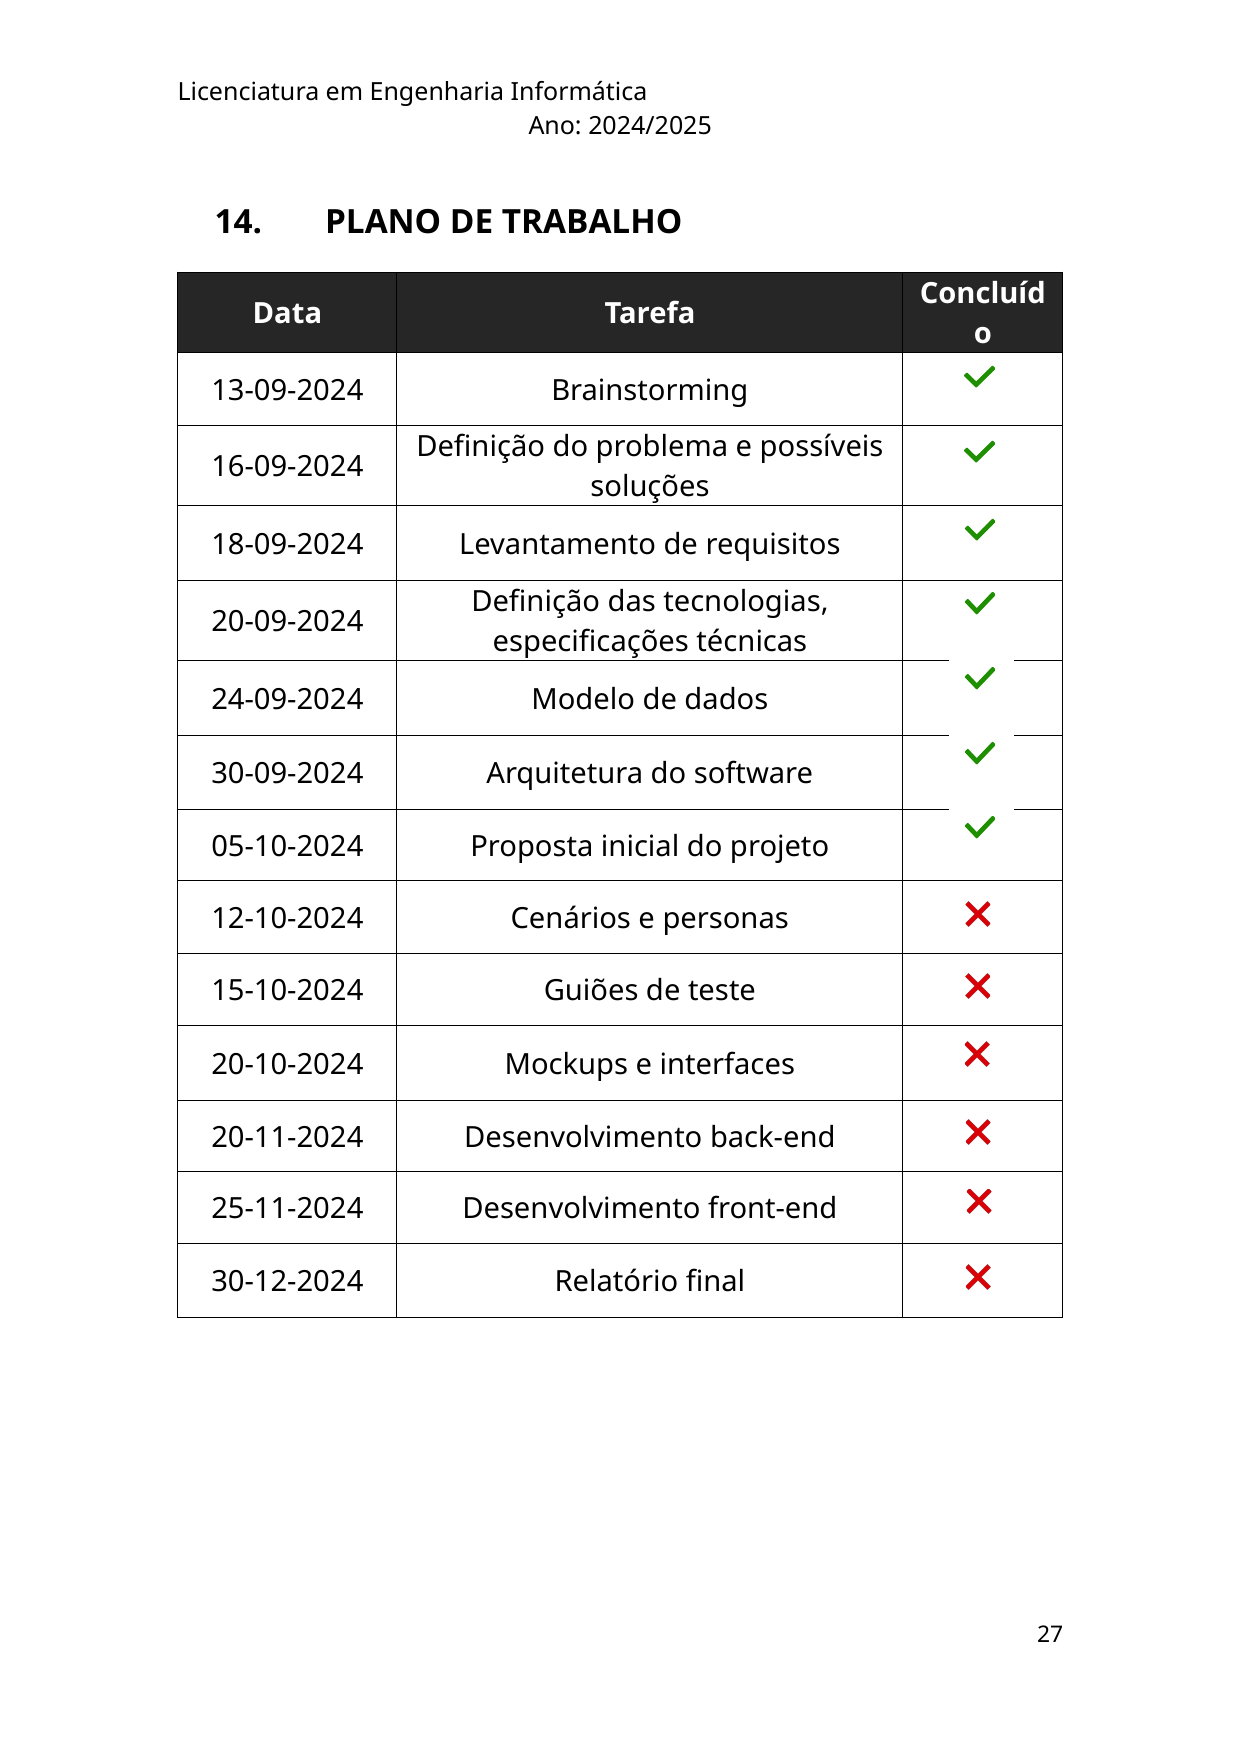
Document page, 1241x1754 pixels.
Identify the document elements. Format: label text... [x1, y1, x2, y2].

picture [964, 518, 996, 542]
table_cell 13-09-2024 [178, 353, 396, 425]
picture [964, 1041, 990, 1067]
table_cell 20-11-2024 [178, 1101, 396, 1171]
table_cell 12-10-2024 [178, 881, 396, 953]
table_cell [903, 1101, 1062, 1171]
table_cell [903, 581, 1062, 660]
table_cell Proposta inicial do projeto [397, 810, 902, 880]
table_cell 16-09-2024 [178, 426, 396, 505]
table_cell 20-10-2024 [178, 1026, 396, 1099]
picture [965, 1119, 991, 1145]
table_cell [903, 810, 1062, 880]
table_cell Relatório final [397, 1244, 902, 1317]
picture [963, 365, 995, 389]
table_cell [903, 426, 1062, 505]
table_cell Guiões de teste [397, 954, 902, 1025]
table_cell [903, 1244, 1062, 1317]
table_cell Definição das tecnologias, especificações técnicas [397, 581, 902, 660]
table_cell Desenvolvimento front-end [397, 1172, 902, 1243]
table_cell [903, 661, 1062, 735]
table_cell [903, 1172, 1062, 1243]
picture [965, 901, 991, 927]
table_header Concluído [903, 273, 1062, 352]
table_cell 18-09-2024 [178, 506, 396, 579]
picture [963, 440, 995, 464]
table_cell 30-12-2024 [178, 1244, 396, 1317]
table_cell Levantamento de requisitos [397, 506, 902, 579]
table_cell Definição do problema e possíveis soluções [397, 426, 902, 505]
table_cell 20-09-2024 [178, 581, 396, 660]
picture [964, 816, 996, 840]
table_cell 05-10-2024 [178, 810, 396, 880]
picture [966, 1189, 992, 1214]
table_cell 30-09-2024 [178, 736, 396, 808]
table_cell 25-11-2024 [178, 1172, 396, 1243]
table_cell Brainstorming [397, 353, 902, 425]
table_cell Arquitetura do software [397, 736, 902, 808]
table_cell [903, 736, 1062, 808]
table_cell [903, 954, 1062, 1025]
table_cell Cenários e personas [397, 881, 902, 953]
table_cell 24-09-2024 [178, 661, 396, 735]
table_cell [903, 353, 1062, 425]
table_cell [903, 881, 1062, 953]
subtitle Plano de trabalho [214, 198, 1063, 243]
table_header Tarefa [397, 273, 902, 352]
table_cell Mockups e interfaces [397, 1026, 902, 1099]
picture [964, 667, 996, 691]
table_cell [903, 506, 1062, 579]
picture [965, 1264, 991, 1290]
picture [965, 973, 991, 999]
table_cell [903, 1026, 1062, 1099]
table_cell 15-10-2024 [178, 954, 396, 1025]
table_cell Modelo de dados [397, 661, 902, 735]
picture [964, 592, 996, 616]
table_cell Desenvolvimento back-end [397, 1101, 902, 1171]
table_header Data [178, 273, 396, 352]
picture [964, 741, 996, 766]
